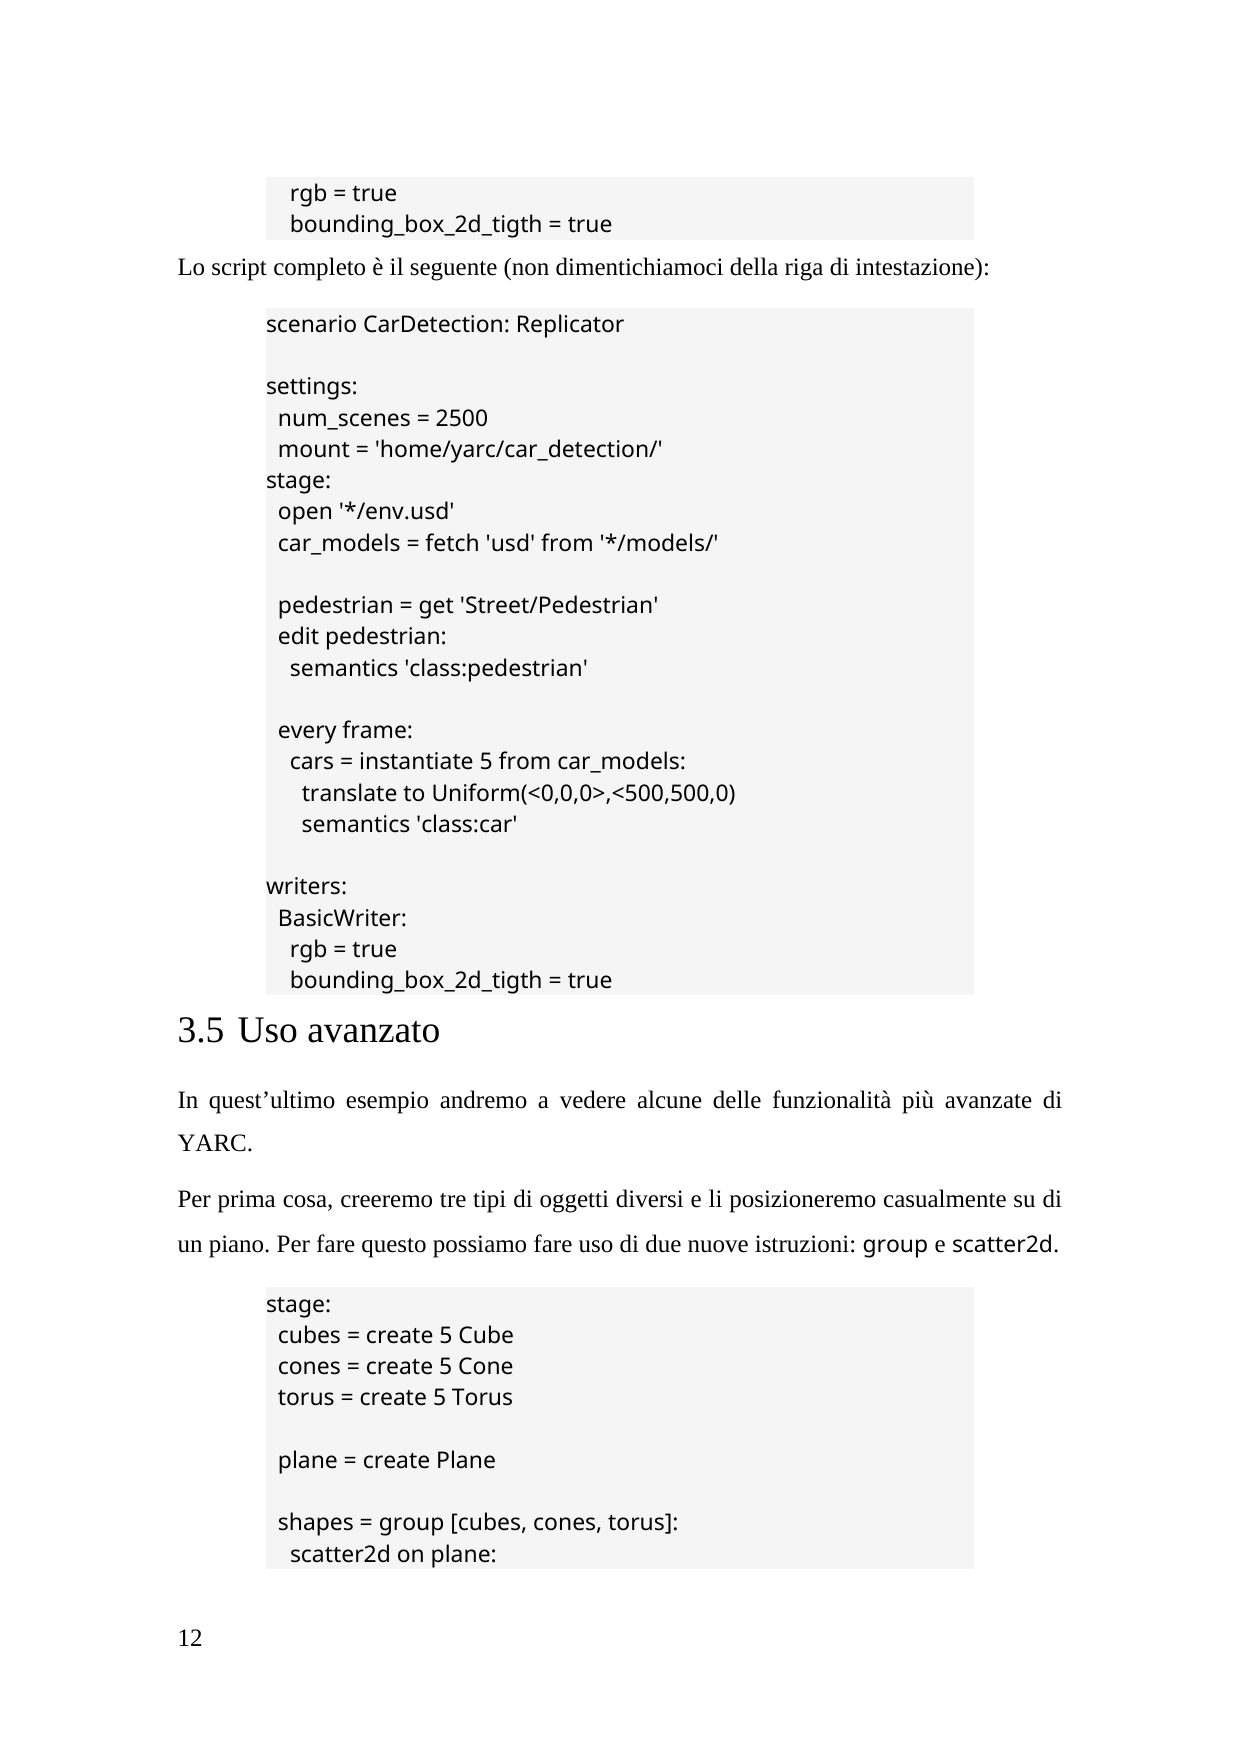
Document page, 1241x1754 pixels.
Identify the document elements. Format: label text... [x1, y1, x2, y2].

text BasicWriter: [266, 902, 974, 933]
text scenario CarDetection: Replicator [266, 308, 974, 339]
text plane = create Plane [266, 1444, 974, 1475]
text translate to Uniform(<0,0,0>,<500,500,0) [266, 777, 974, 808]
text cars = instantiate 5 from car_models: [266, 745, 974, 777]
text semantics 'class:car' [266, 808, 974, 839]
text open '*/env.usd' [266, 495, 974, 527]
text mount = 'home/yarc/car_detection/' [266, 433, 974, 464]
text pedestrian = get 'Street/Pedestrian' [266, 589, 974, 620]
text torus = create 5 Torus [266, 1381, 974, 1412]
text semantics 'class:pedestrian' [266, 652, 974, 683]
text every frame: [266, 714, 974, 745]
text scatter2d on plane: [266, 1537, 974, 1569]
text bounding_box_2d_tigth = true [266, 964, 974, 995]
text cones = create 5 Cone [266, 1350, 974, 1381]
text stage: [266, 464, 974, 495]
text settings: [266, 370, 974, 402]
text cubes = create 5 Cube [266, 1319, 974, 1350]
text Per prima cosa, creeremo tre tipi di oggetti diversi e li posizioneremo casualmente su di un piano. Per fare questo possiamo fare uso di due nuove istruzioni: group e scatter2d. [177, 1184, 1063, 1259]
text bounding_box_2d_tigth = true [266, 208, 974, 240]
subtitle Uso avanzato [177, 1008, 1063, 1051]
text stage: [266, 1287, 974, 1319]
text rgb = true [266, 933, 974, 964]
text rgb = true [266, 177, 974, 208]
text In quest’ultimo esempio andremo a vedere alcune delle funzionalità più avanzate di YARC. [177, 1085, 1063, 1157]
text shapes = group [cubes, cones, torus]: [266, 1506, 974, 1537]
text writers: [266, 870, 974, 902]
text Lo script completo è il seguente (non dimentichiamoci della riga di intestazione): [177, 252, 1063, 281]
text num_scenes = 2500 [266, 402, 974, 433]
text edit pedestrian: [266, 620, 974, 652]
text car_models = fetch 'usd' from '*/models/' [266, 527, 974, 558]
